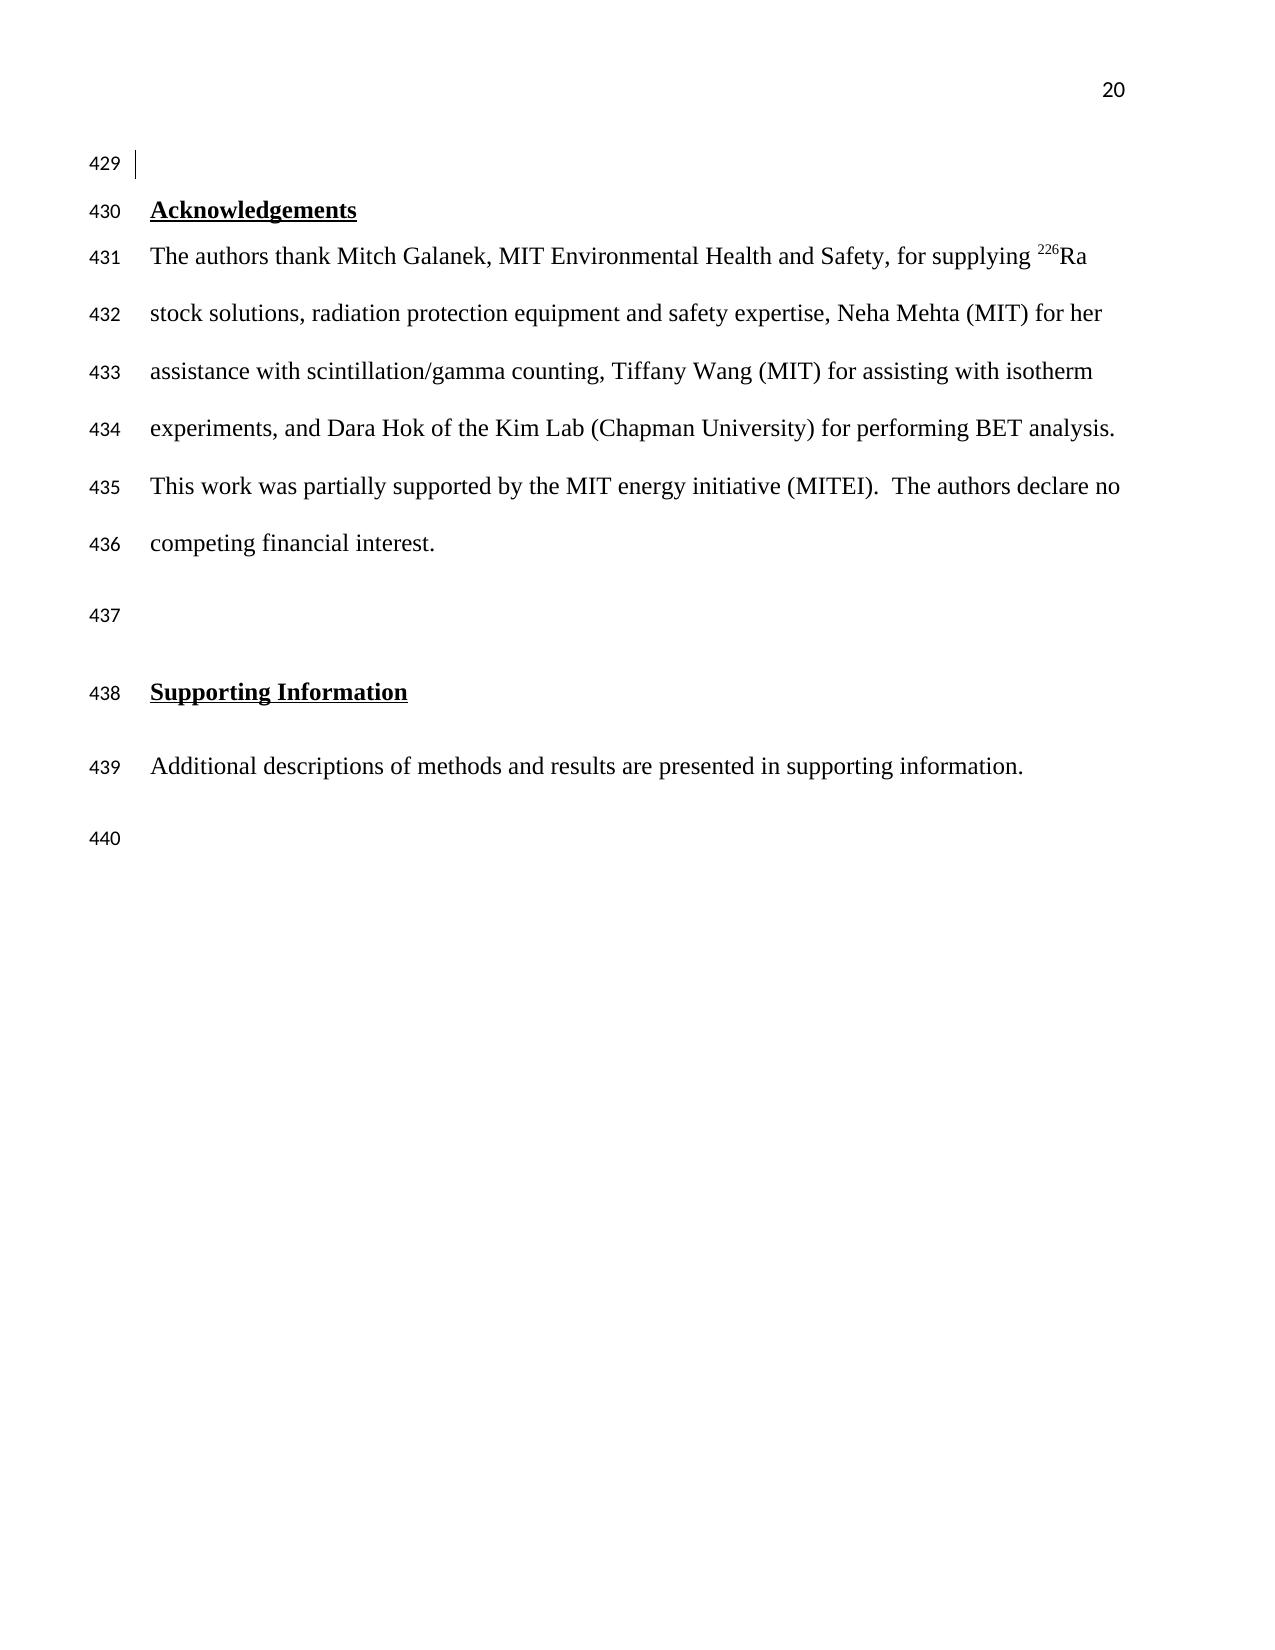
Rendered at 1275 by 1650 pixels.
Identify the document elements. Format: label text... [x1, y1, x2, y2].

text The authors thank Mitch Galanek, MIT Environmental Health and Safety, for supplying 226Ra stock solutions, radiation protection equipment and safety expertise, Neha Mehta (MIT) for her assistance with scintillation/gamma counting, Tiffany Wang (MIT) for assisting with isotherm experiments, and Dara Hok of the Kim Lab (Chapman University) for performing BET analysis. This work was partially supported by the MIT energy initiative (MITEI). The authors declare no competing financial interest. [150, 241, 1125, 557]
text Supporting Information [150, 677, 1125, 705]
text Additional descriptions of methods and results are presented in supporting information. [150, 751, 1125, 779]
text Acknowledgements [150, 195, 1125, 224]
